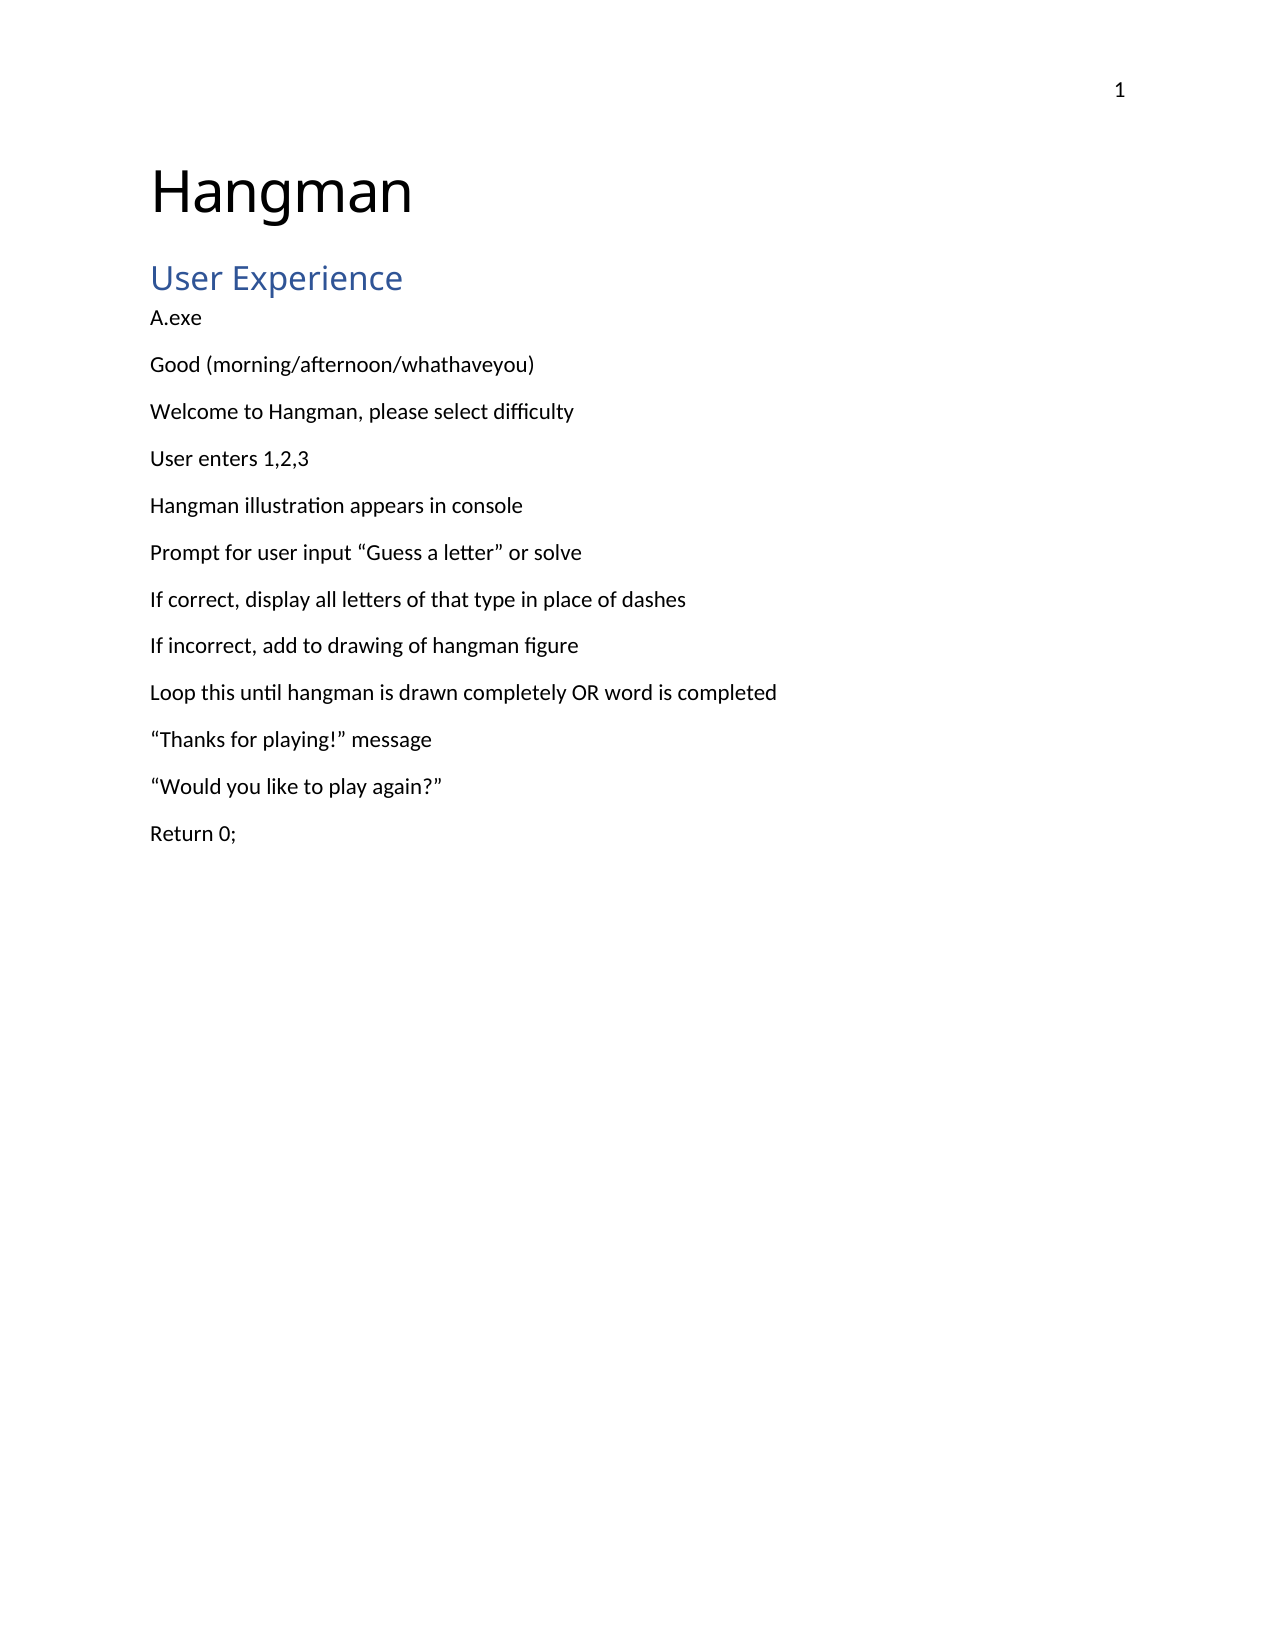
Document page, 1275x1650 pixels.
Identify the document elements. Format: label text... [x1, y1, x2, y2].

text If correct, display all letters of that type in place of dashes [150, 585, 1125, 613]
text A.exe [150, 303, 1125, 331]
text Hangman illustration appears in console [150, 491, 1125, 519]
text Prompt for user input “Guess a letter” or solve [150, 538, 1125, 566]
title Hangman [150, 150, 1125, 229]
text If incorrect, add to drawing of hangman figure [150, 632, 1125, 659]
text “Thanks for playing!” message [150, 725, 1125, 753]
text Loop this until hangman is drawn completely OR word is completed [150, 678, 1125, 706]
text Good (morning/afternoon/whathaveyou) [150, 350, 1125, 378]
text “Would you like to play again?” [150, 772, 1125, 800]
text Welcome to Hangman, please select difficulty [150, 397, 1125, 425]
text Return 0; [150, 819, 1125, 847]
subtitle User Experience [150, 254, 1125, 300]
text User enters 1,2,3 [150, 444, 1125, 472]
